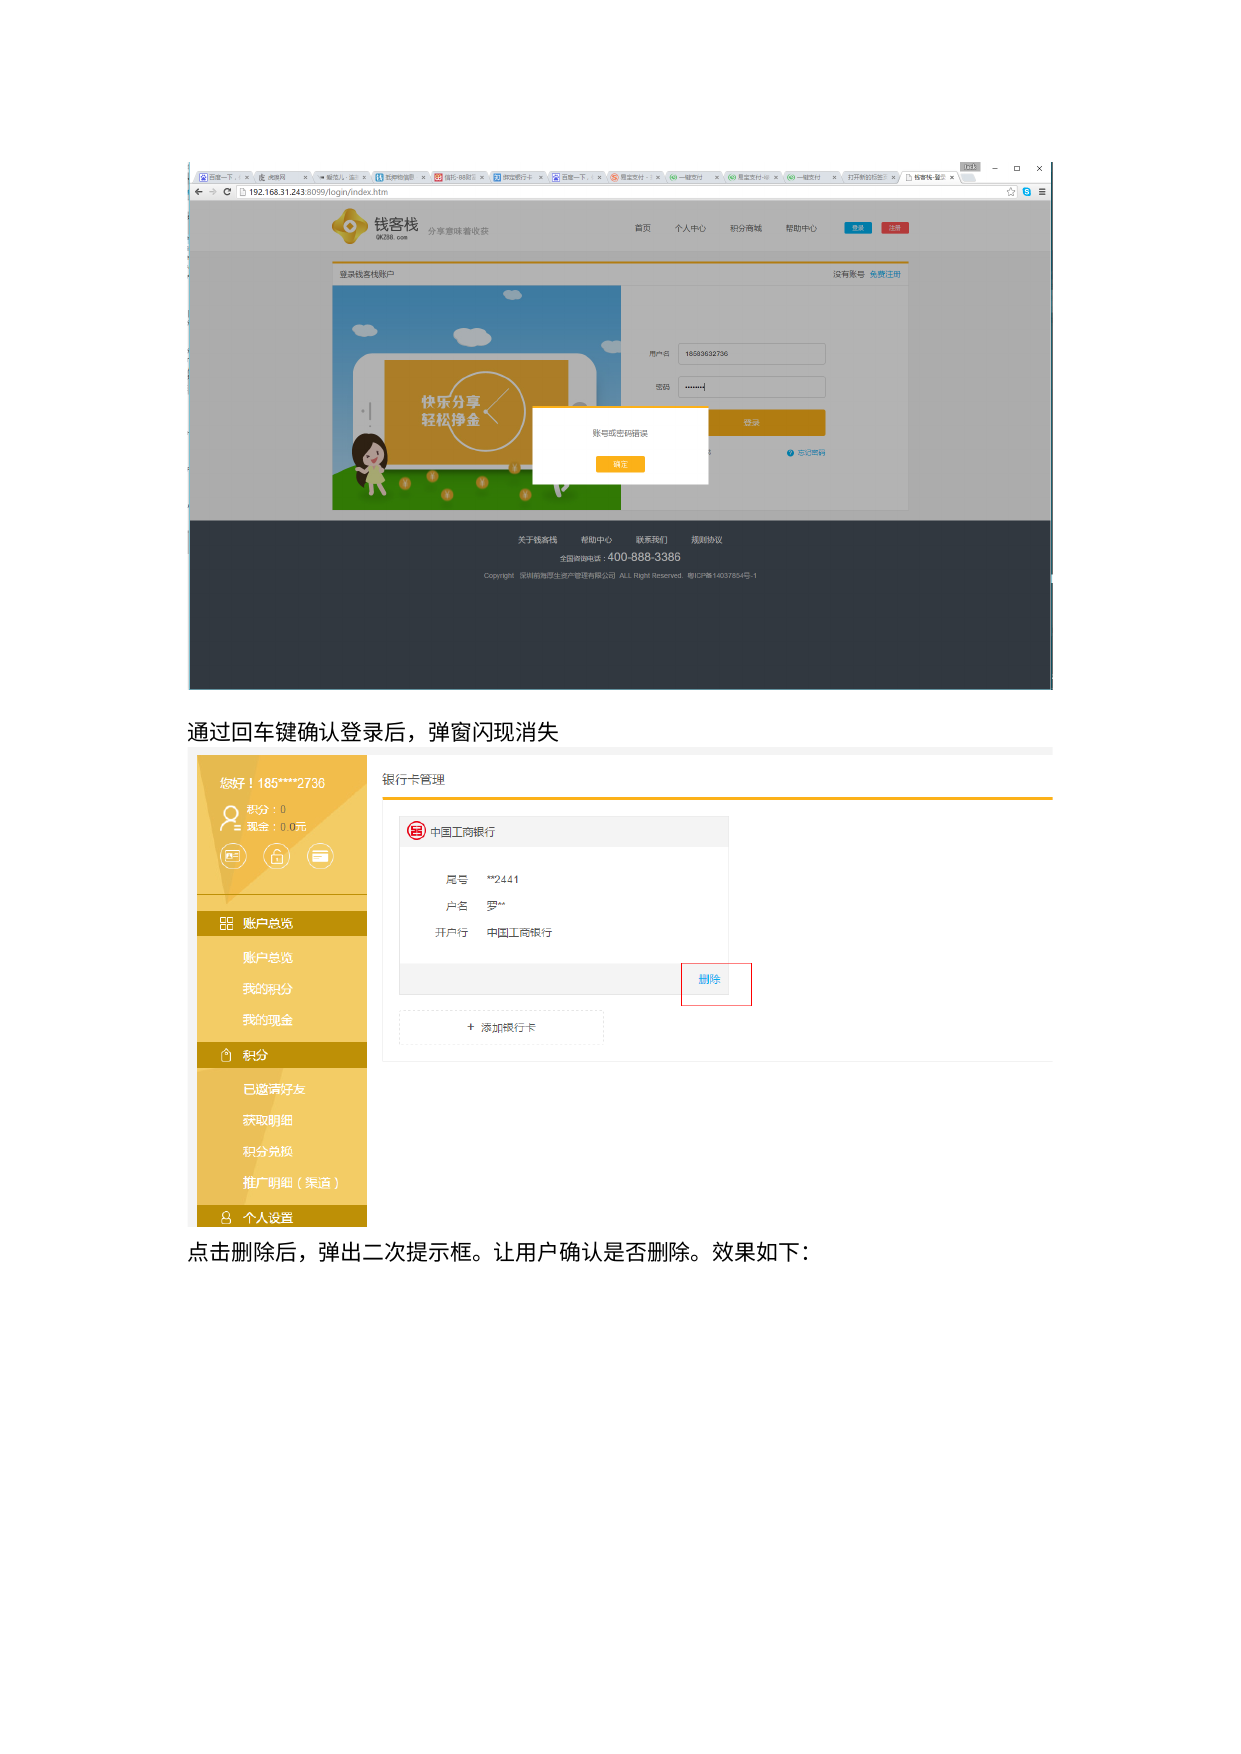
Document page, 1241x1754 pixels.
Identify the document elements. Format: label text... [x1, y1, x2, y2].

text 点击删除后，弹出二次提示框。让用户确认是否删除。效果如下： [187, 1234, 1053, 1267]
text 通过回车键确认登录后，弹窗闪现消失 [187, 714, 1053, 747]
picture [187, 162, 1053, 690]
picture [187, 747, 1053, 1227]
